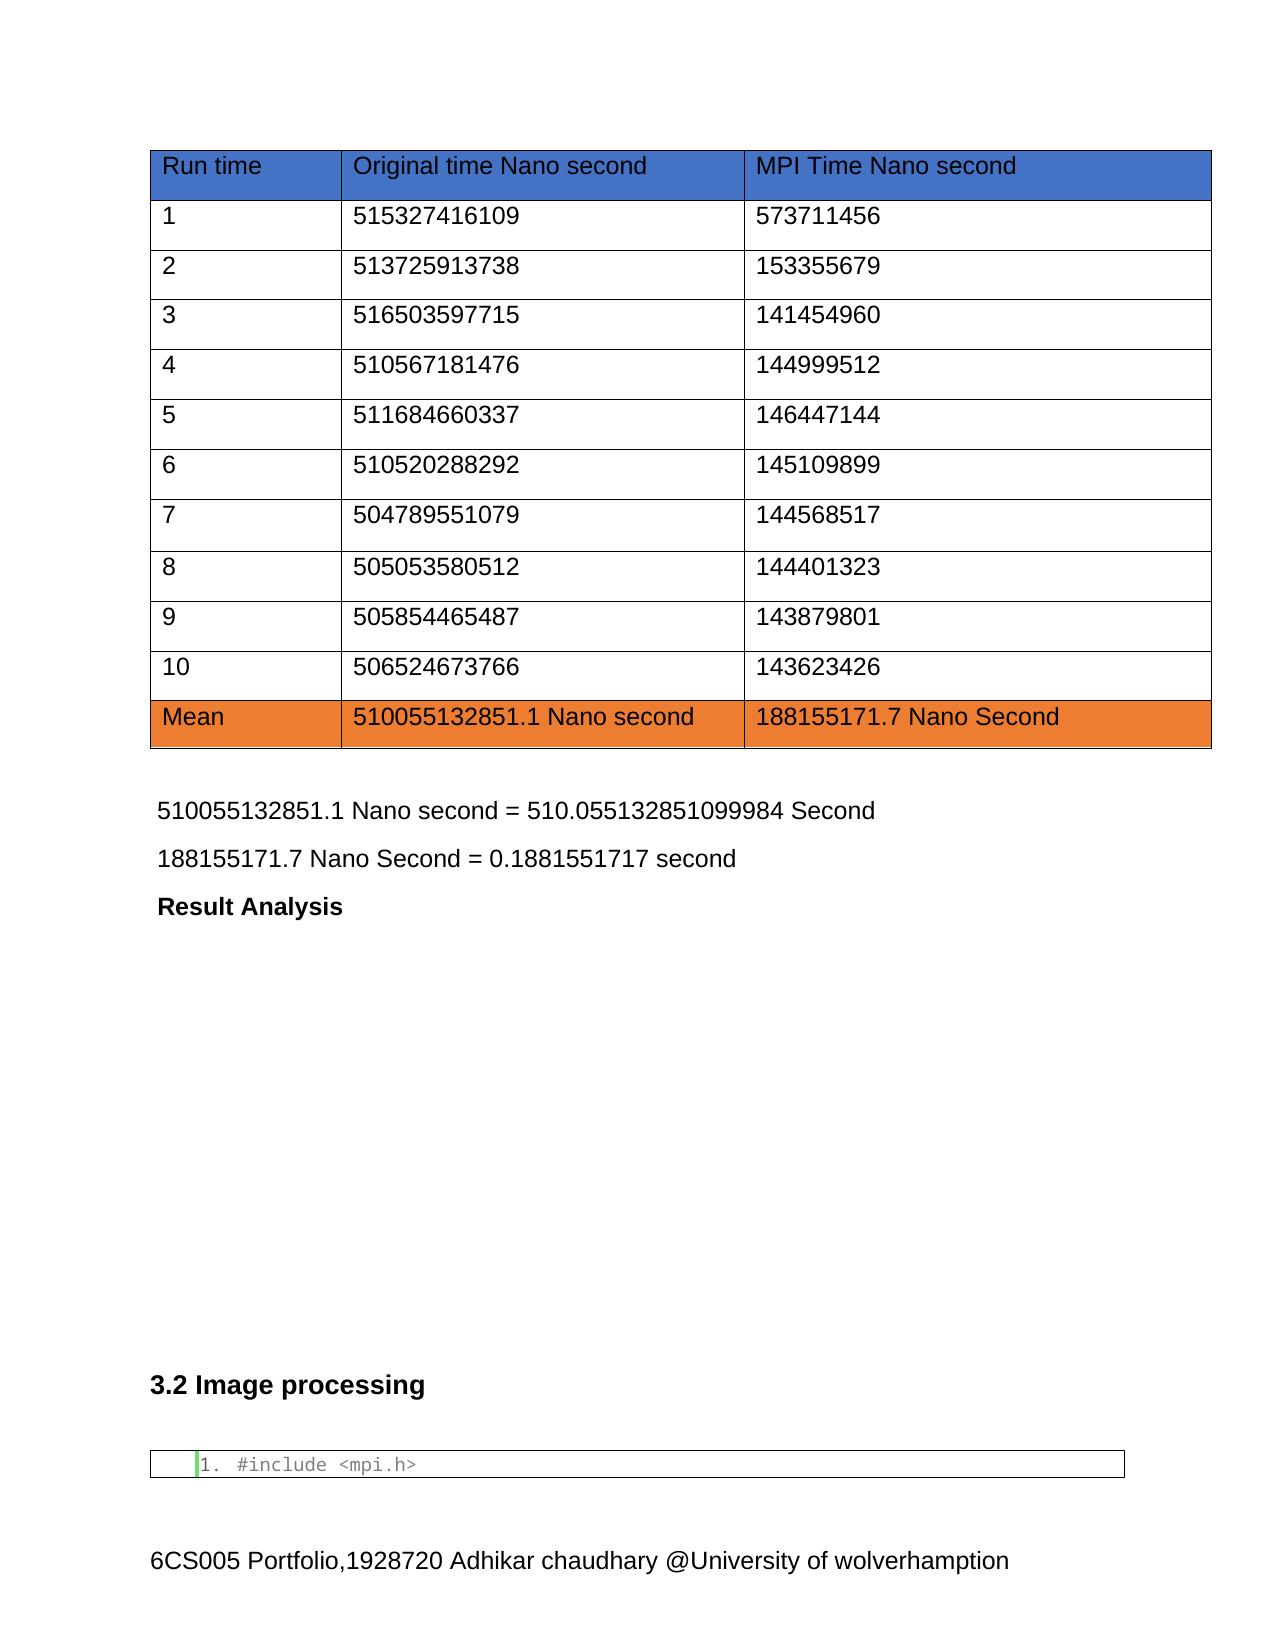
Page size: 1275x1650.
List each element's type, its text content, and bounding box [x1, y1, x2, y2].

table_cell 513725913738 [342, 251, 744, 299]
table_cell 510567181476 [342, 350, 744, 399]
table_cell 516503597715 [342, 300, 744, 349]
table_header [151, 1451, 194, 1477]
table_cell 4 [151, 350, 341, 399]
table_cell 143623426 [745, 652, 1211, 700]
table_cell 144568517 [745, 500, 1211, 551]
subtitle 3.2 Image processing [150, 1369, 1125, 1400]
text 510055132851.1 Nano second = 510.055132851099984 Second [150, 796, 1125, 825]
text 188155171.7 Nano Second = 0.1881551717 second [150, 844, 1125, 873]
table_cell 3 [151, 300, 341, 349]
table_cell 9 [151, 602, 341, 651]
table_cell 141454960 [745, 300, 1211, 349]
table_cell 153355679 [745, 251, 1211, 299]
table_cell 146447144 [745, 400, 1211, 449]
table_cell 144401323 [745, 552, 1211, 601]
text Result Analysis [150, 892, 1125, 920]
table_cell 511684660337 [342, 400, 744, 449]
table_cell 5 [151, 400, 341, 449]
table_cell 505854465487 [342, 602, 744, 651]
table_cell 506524673766 [342, 652, 744, 700]
table_cell 6 [151, 450, 341, 498]
table_cell 510055132851.1 Nano second [342, 701, 744, 747]
table_header MPI Time Nano second [745, 151, 1211, 200]
table_cell 144999512 [745, 350, 1211, 399]
table_cell 510520288292 [342, 450, 744, 498]
table_cell 1 [151, 201, 341, 249]
table_cell 7 [151, 500, 341, 551]
table_cell 505053580512 [342, 552, 744, 601]
table_cell 143879801 [745, 602, 1211, 651]
table_cell 145109899 [745, 450, 1211, 498]
table_cell 504789551079 [342, 500, 744, 551]
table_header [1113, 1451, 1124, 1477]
table_cell 515327416109 [342, 201, 744, 249]
table_header Run time [151, 151, 341, 200]
table_header Original time Nano second [342, 151, 744, 200]
table_cell 573711456 [745, 201, 1211, 249]
table_cell 2 [151, 251, 341, 299]
table_cell 8 [151, 552, 341, 601]
table_cell 188155171.7 Nano Second [745, 701, 1211, 747]
table_cell 10 [151, 652, 341, 700]
table_cell Mean [151, 701, 341, 747]
